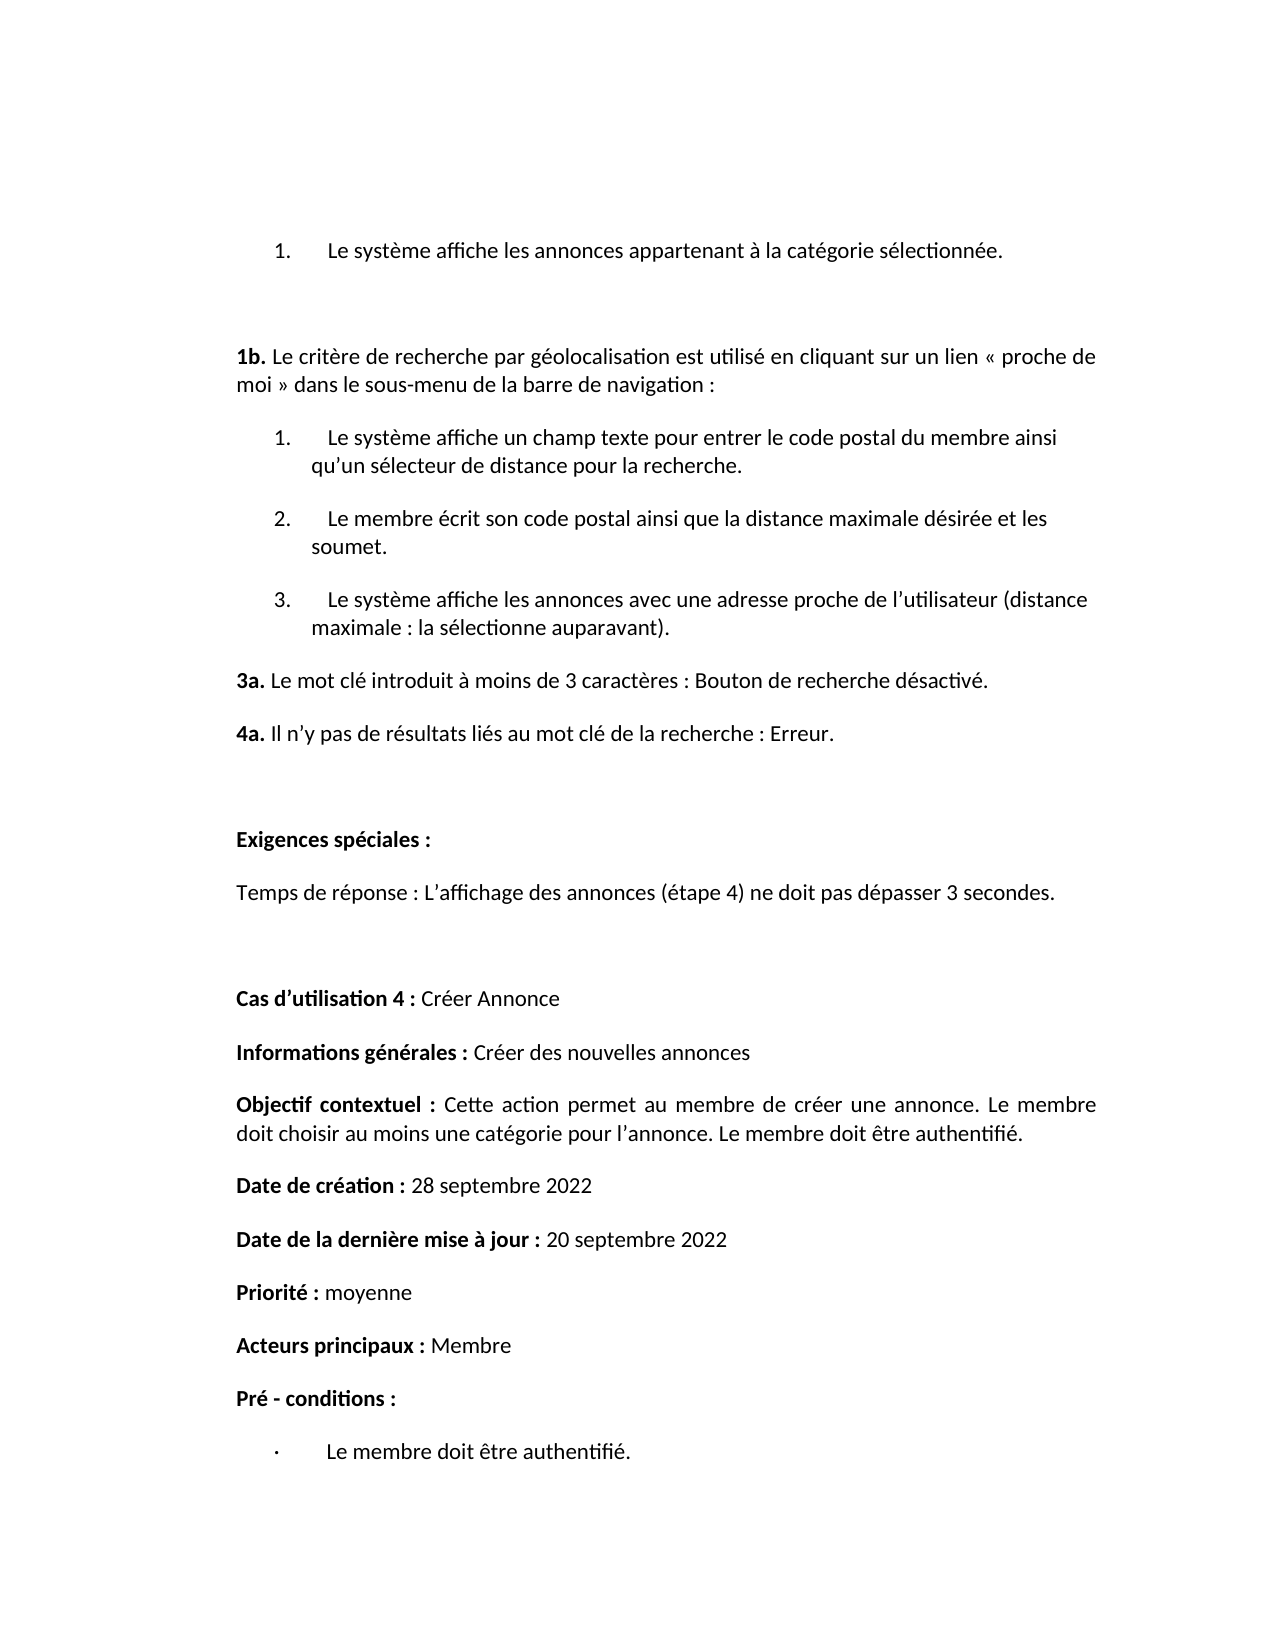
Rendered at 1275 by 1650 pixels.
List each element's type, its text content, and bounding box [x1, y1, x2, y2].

text 2. Le membre écrit son code postal ainsi que la distance maximale désirée et les soumet. [274, 504, 1098, 560]
text Date de la dernière mise à jour : 20 septembre 2022 [236, 1225, 1098, 1253]
text Acteurs principaux : Membre [236, 1331, 1098, 1359]
text Informations générales : Créer des nouvelles annonces [236, 1038, 1098, 1066]
text 1b. Le critère de recherche par géolocalisation est utilisé en cliquant sur un lien « proche de moi » dans le sous-menu de la barre de navigation : [236, 342, 1098, 398]
text 4a. Il n’y pas de résultats liés au mot clé de la recherche : Erreur. [236, 719, 1098, 747]
text Objectif contextuel : Cette action permet au membre de créer une annonce. Le membre doit choisir au moins une catégorie pour l’annonce. Le membre doit être authentifié. [236, 1091, 1098, 1147]
text Date de création : 28 septembre 2022 [236, 1172, 1098, 1200]
text Priorité : moyenne [236, 1278, 1098, 1306]
text Temps de réponse : L’affichage des annonces (étape 4) ne doit pas dépasser 3 secondes. [236, 878, 1098, 907]
text Exigences spéciales : [236, 826, 1098, 853]
text 1. Le système affiche un champ texte pour entrer le code postal du membre ainsi qu’un sélecteur de distance pour la recherche. [274, 423, 1098, 479]
text 1. Le système affiche les annonces appartenant à la catégorie sélectionnée. [274, 236, 1098, 264]
text Cas d’utilisation 4 : Créer Annonce [236, 984, 1098, 1013]
text · Le membre doit être authentifié. [274, 1437, 1098, 1465]
text Pré - conditions : [236, 1384, 1098, 1412]
text 3. Le système affiche les annonces avec une adresse proche de l’utilisateur (distance maximale : la sélectionne auparavant). [274, 585, 1098, 641]
text 3a. Le mot clé introduit à moins de 3 caractères : Bouton de recherche désactivé. [236, 666, 1098, 694]
